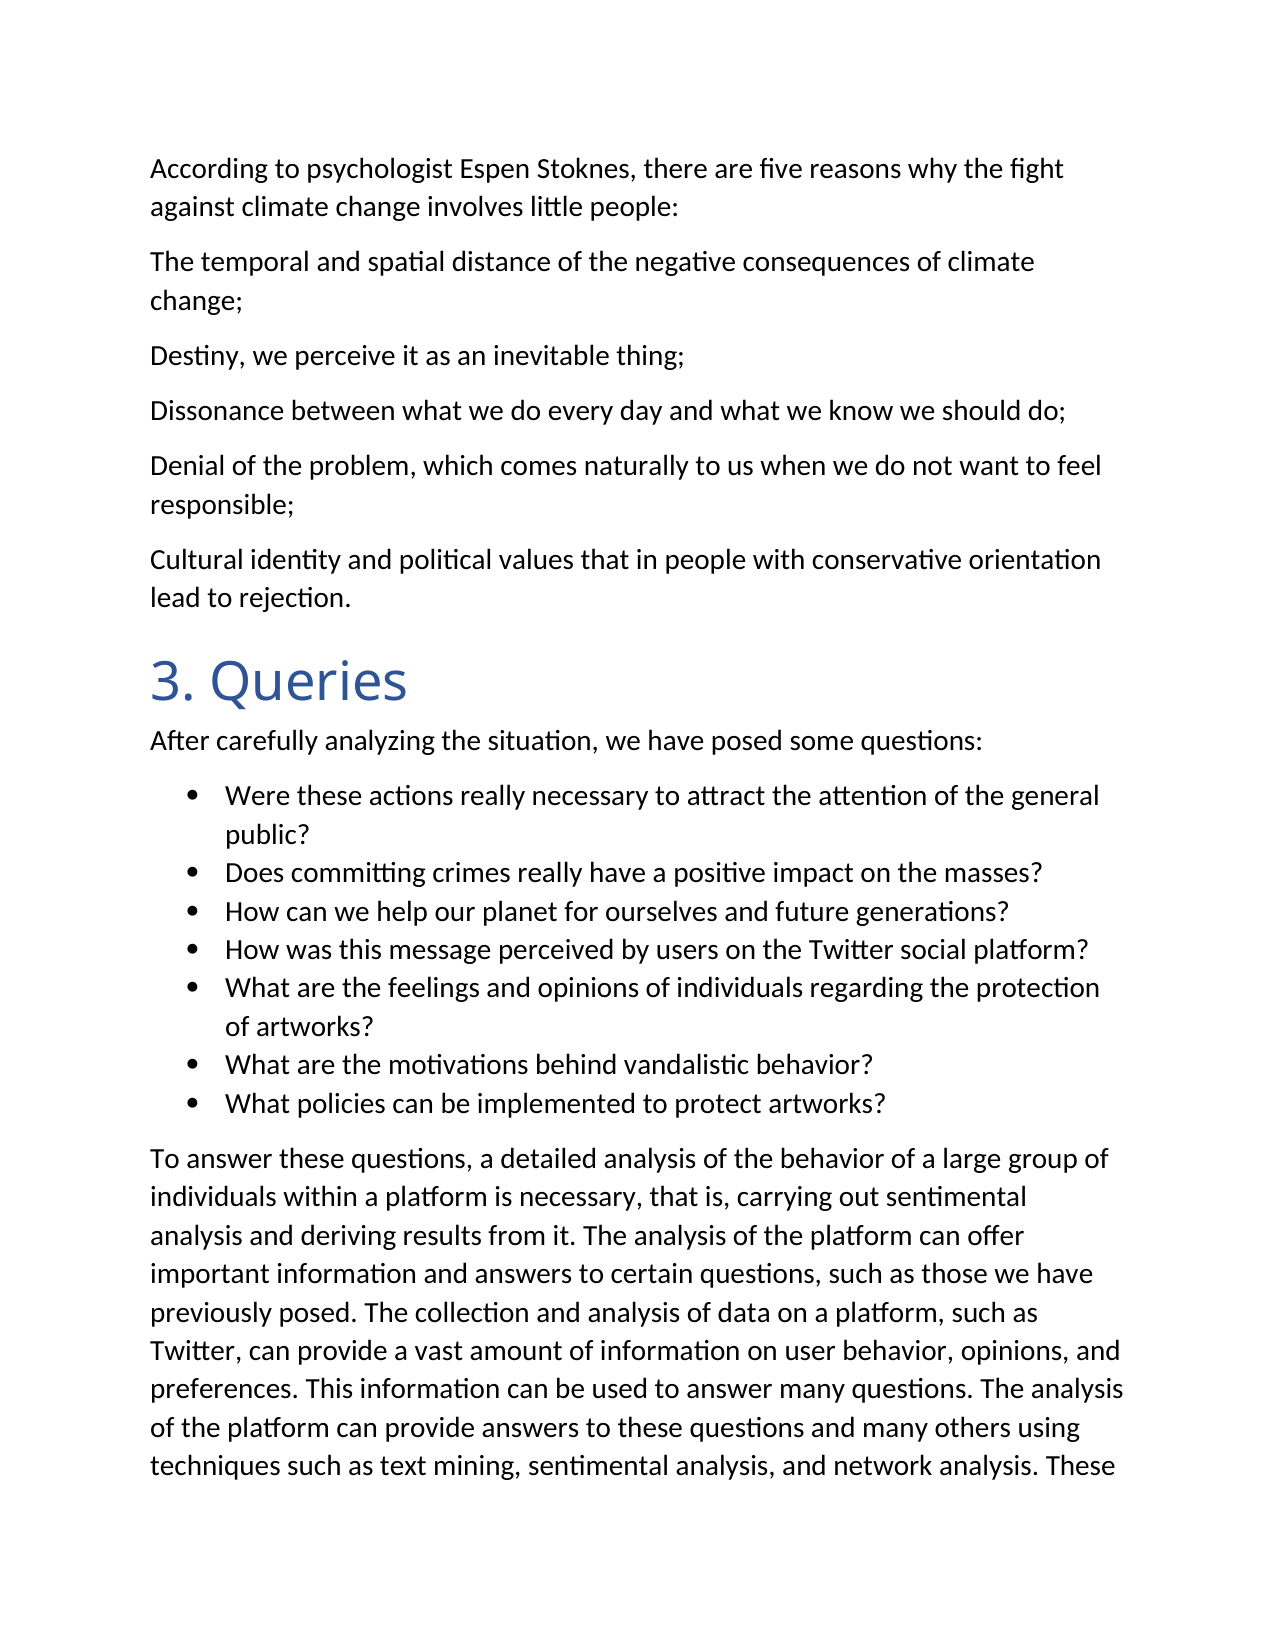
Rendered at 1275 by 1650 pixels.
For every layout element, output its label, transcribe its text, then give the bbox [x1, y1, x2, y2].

list Were these actions really necessary to attract the attention of the general public? [187, 777, 1125, 851]
text Destiny, we perceive it as an inevitable thing; [150, 337, 1125, 373]
text Cultural identity and political values that in people with conservative orientation lead to rejection. [150, 541, 1125, 615]
subtitle 3. Queries [150, 643, 1125, 716]
list Does committing crimes really have a positive impact on the masses? [187, 854, 1125, 890]
text The temporal and spatial distance of the negative consequences of climate change; [150, 243, 1125, 318]
list What are the motivations behind vandalistic behavior? [187, 1046, 1125, 1082]
list What policies can be implemented to protect artworks? [187, 1085, 1125, 1121]
list What are the feelings and opinions of individuals regarding the protection of artworks? [187, 969, 1125, 1044]
text After carefully analyzing the situation, we have posed some questions: [150, 722, 1125, 758]
text Denial of the problem, which comes naturally to us when we do not want to feel responsible; [150, 447, 1125, 521]
list How can we help our planet for ourselves and future generations? [187, 893, 1125, 928]
text Dissonance between what we do every day and what we know we should do; [150, 392, 1125, 428]
list How was this message perceived by users on the Twitter social platform? [187, 931, 1125, 967]
text According to psychologist Espen Stoknes, there are five reasons why the fight against climate change involves little people: [150, 150, 1125, 224]
